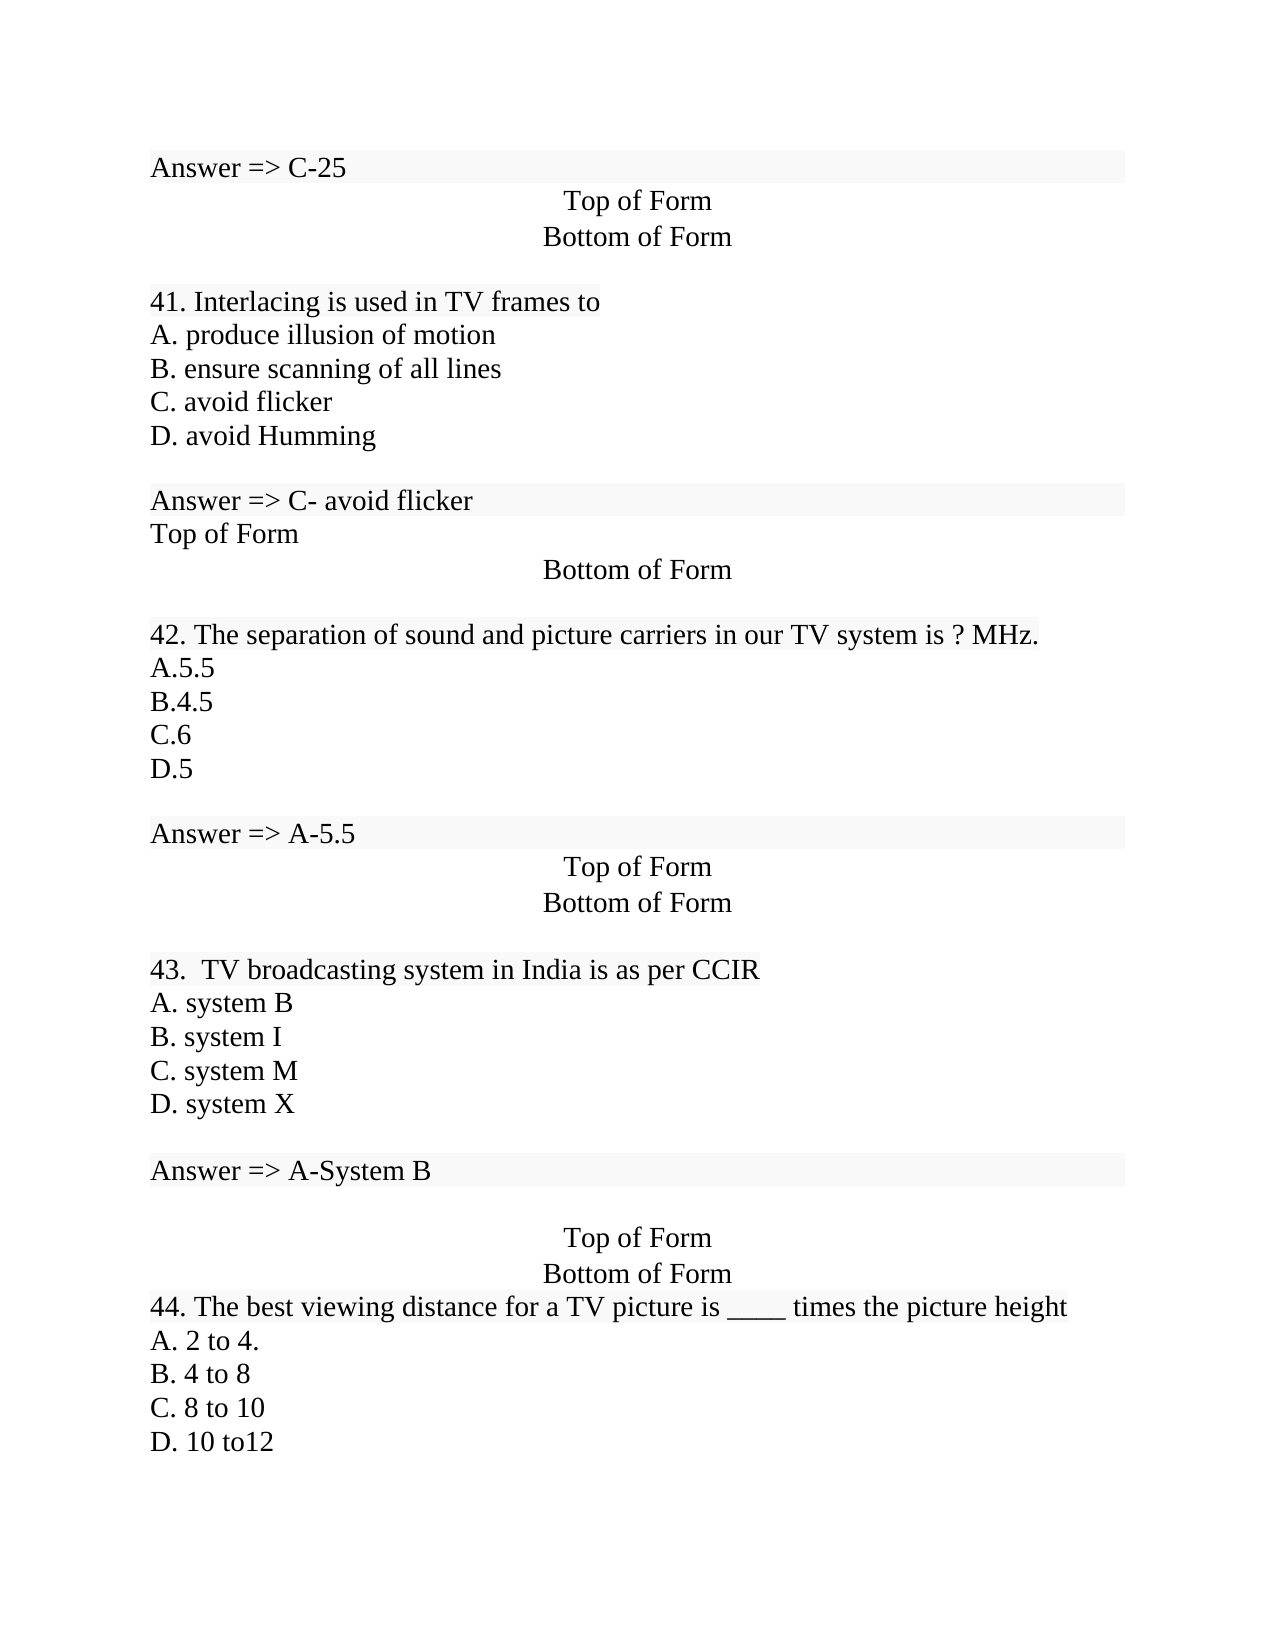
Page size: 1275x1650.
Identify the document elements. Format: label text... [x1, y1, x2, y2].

text 44. The best viewing distance for a TV picture is ____ times the picture height A. 2 to 4. B. 4 to 8 C. 8 to 10 D. 10 to12 [150, 1289, 1125, 1457]
text Bottom of Form [150, 219, 1125, 253]
text 43. TV broadcasting system in India is as per CCIR A. system B B. system I C. system M D. system X [150, 952, 1125, 1120]
text Top of Form [150, 183, 1125, 219]
text Top of Form [150, 849, 1125, 885]
text Answer => A-System B [150, 1153, 1125, 1187]
text 41. Interlacing is used in TV frames to A. produce illusion of motion B. ensure scanning of all lines C. avoid flicker D. avoid Humming [150, 284, 1125, 452]
text Answer => A-5.5 [150, 816, 1125, 849]
text Answer => C-25 [150, 150, 1125, 183]
text Top of Form [150, 516, 1125, 552]
text Bottom of Form [150, 552, 1125, 586]
text Top of Form [150, 1220, 1125, 1256]
text Bottom of Form [150, 1256, 1125, 1289]
text 42. The separation of sound and picture carriers in our TV system is ? MHz. A.5.5 B.4.5 C.6 D.5 [150, 617, 1125, 784]
text Bottom of Form [150, 885, 1125, 918]
text Answer => C- avoid flicker [150, 483, 1125, 516]
